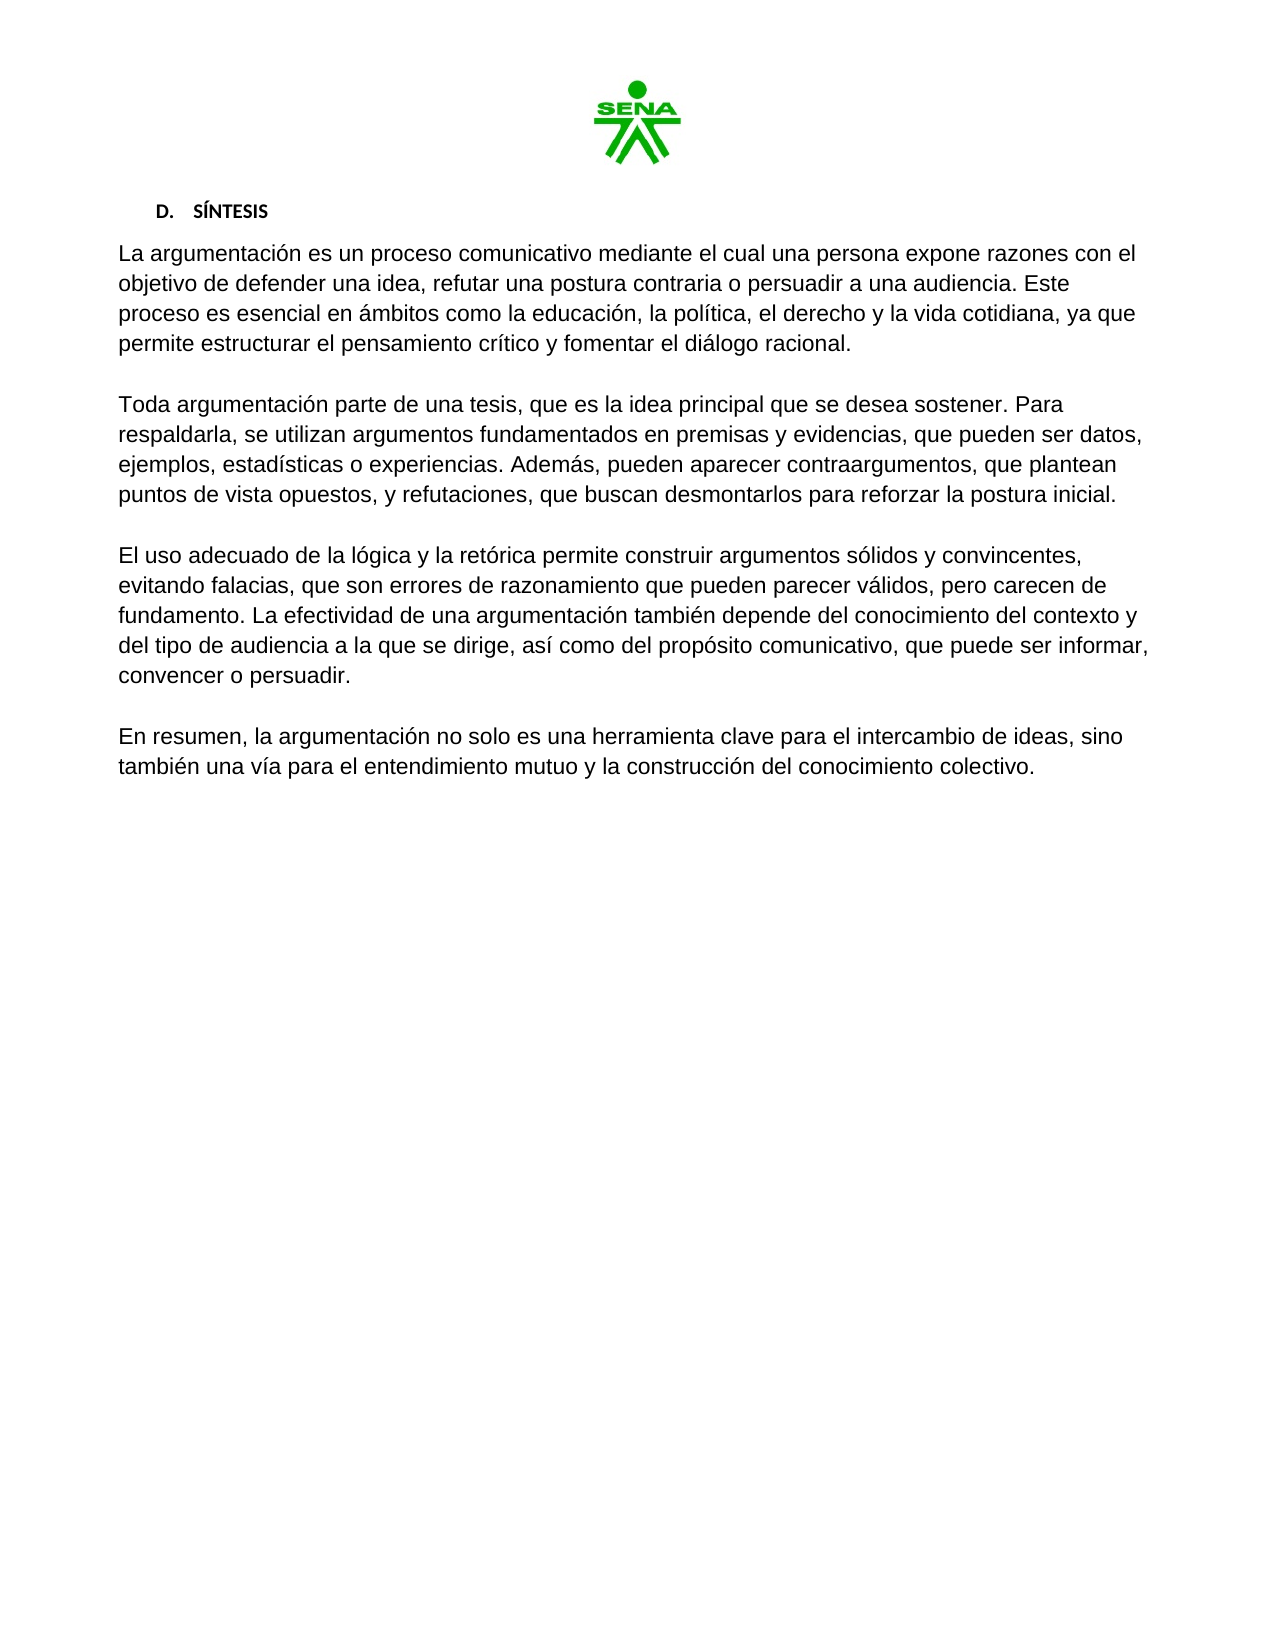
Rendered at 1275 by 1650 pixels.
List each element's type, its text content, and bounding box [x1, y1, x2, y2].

text Toda argumentación parte de una tesis, que es la idea principal que se desea sostener. Para respaldarla, se utilizan argumentos fundamentados en premisas y evidencias, que pueden ser datos, ejemplos, estadísticas o experiencias. Además, pueden aparecer contraargumentos, que plantean puntos de vista opuestos, y refutaciones, que buscan desmontarlos para reforzar la postura inicial. [118, 391, 1157, 508]
text El uso adecuado de la lógica y la retórica permite construir argumentos sólidos y convincentes, evitando falacias, que son errores de razonamiento que pueden parecer válidos, pero carecen de fundamento. La efectividad de una argumentación también depende del conocimiento del contexto y del tipo de audiencia a la que se dirige, así como del propósito comunicativo, que puede ser informar, convencer o persuadir. [118, 542, 1157, 689]
subtitle SÍNTESIS [156, 198, 1157, 223]
text La argumentación es un proceso comunicativo mediante el cual una persona expone razones con el objetivo de defender una idea, refutar una postura contraria o persuadir a una audiencia. Este proceso es esencial en ámbitos como la educación, la política, el derecho y la vida cotidiana, ya que permite estructurar el pensamiento crítico y fomentar el diálogo racional. [118, 239, 1157, 357]
text En resumen, la argumentación no solo es una herramienta clave para el intercambio de ideas, sino también una vía para el entendimiento mutuo y la construcción del conocimiento colectivo. [118, 723, 1157, 779]
picture [588, 75, 687, 172]
